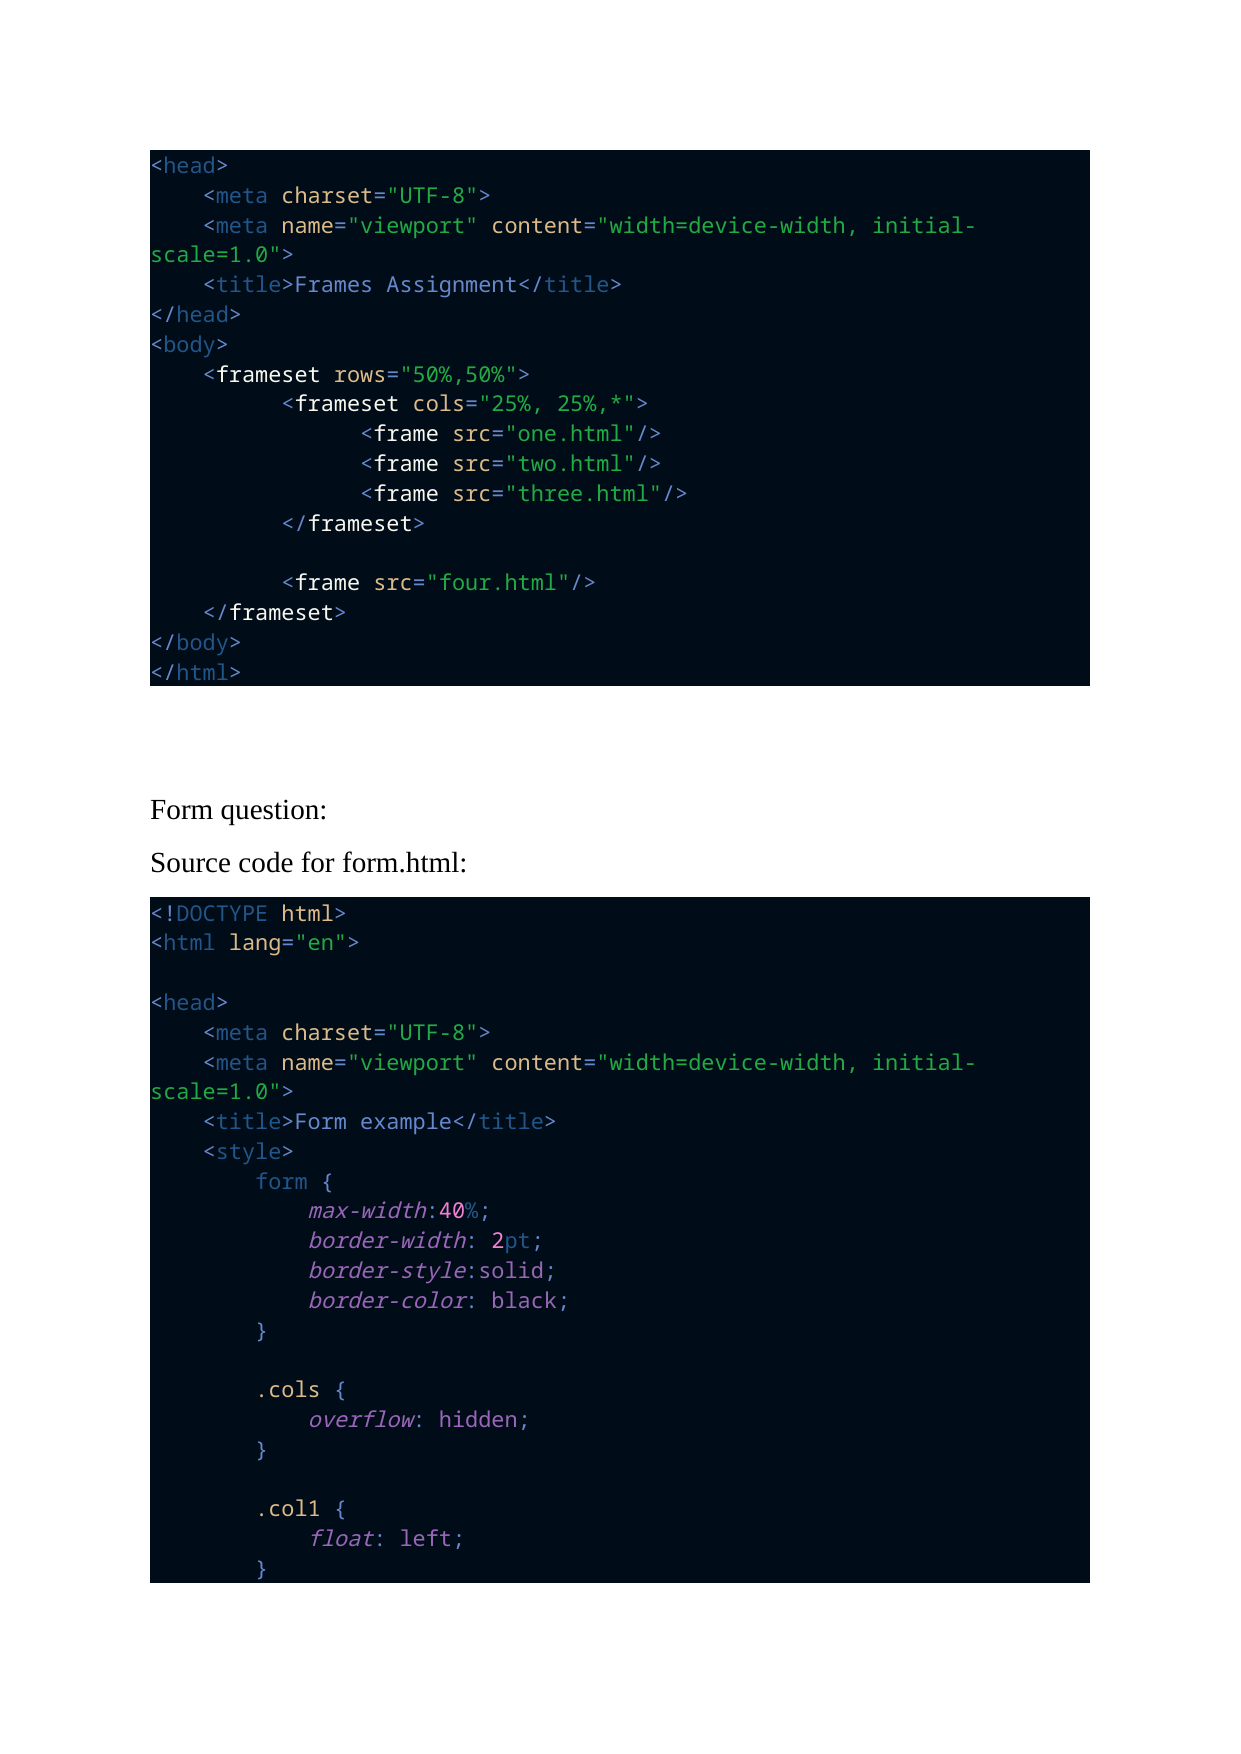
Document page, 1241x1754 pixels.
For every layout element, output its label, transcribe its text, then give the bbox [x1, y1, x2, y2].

text <meta name="viewport" content="width=device-width, initial-scale=1.0"> [150, 1046, 1090, 1106]
text } [150, 1434, 1090, 1463]
text .col1 { [150, 1493, 1090, 1523]
text <meta charset="UTF-8"> [150, 180, 1090, 209]
text <head> [150, 987, 1090, 1017]
text <style> [150, 1136, 1090, 1166]
text <frameset rows="50%,50%"> [150, 358, 1090, 388]
text } [150, 1553, 1090, 1583]
text <body> [150, 329, 1090, 358]
text <meta charset="UTF-8"> [150, 1017, 1090, 1046]
text <!DOCTYPE html> [150, 897, 1090, 927]
text .cols { [150, 1374, 1090, 1404]
text <frame src="three.html"/> [150, 478, 1090, 507]
text } [150, 1314, 1090, 1344]
text <frame src="four.html"/> [150, 567, 1090, 597]
text Form question: [150, 792, 1090, 825]
text </html> [150, 656, 1090, 686]
text </frameset> [150, 597, 1090, 627]
text max-width:40%; [150, 1195, 1090, 1225]
text <title>Frames Assignment</title> [150, 269, 1090, 299]
text Source code for form.html: [150, 845, 1090, 878]
text border-style:solid; [150, 1255, 1090, 1285]
text <meta name="viewport" content="width=device-width, initial-scale=1.0"> [150, 209, 1090, 269]
text <frame src="two.html"/> [150, 448, 1090, 478]
text <frame src="one.html"/> [150, 418, 1090, 448]
text <html lang="en"> [150, 927, 1090, 957]
text float: left; [150, 1523, 1090, 1553]
text overflow: hidden; [150, 1404, 1090, 1434]
text <frameset cols="25%, 25%,*"> [150, 388, 1090, 418]
text </head> [150, 299, 1090, 329]
text </frameset> [150, 507, 1090, 537]
text border-width: 2pt; [150, 1225, 1090, 1255]
text <title>Form example</title> [150, 1106, 1090, 1136]
text form { [150, 1166, 1090, 1195]
text <head> [150, 150, 1090, 180]
text border-color: black; [150, 1285, 1090, 1314]
text </body> [150, 627, 1090, 656]
